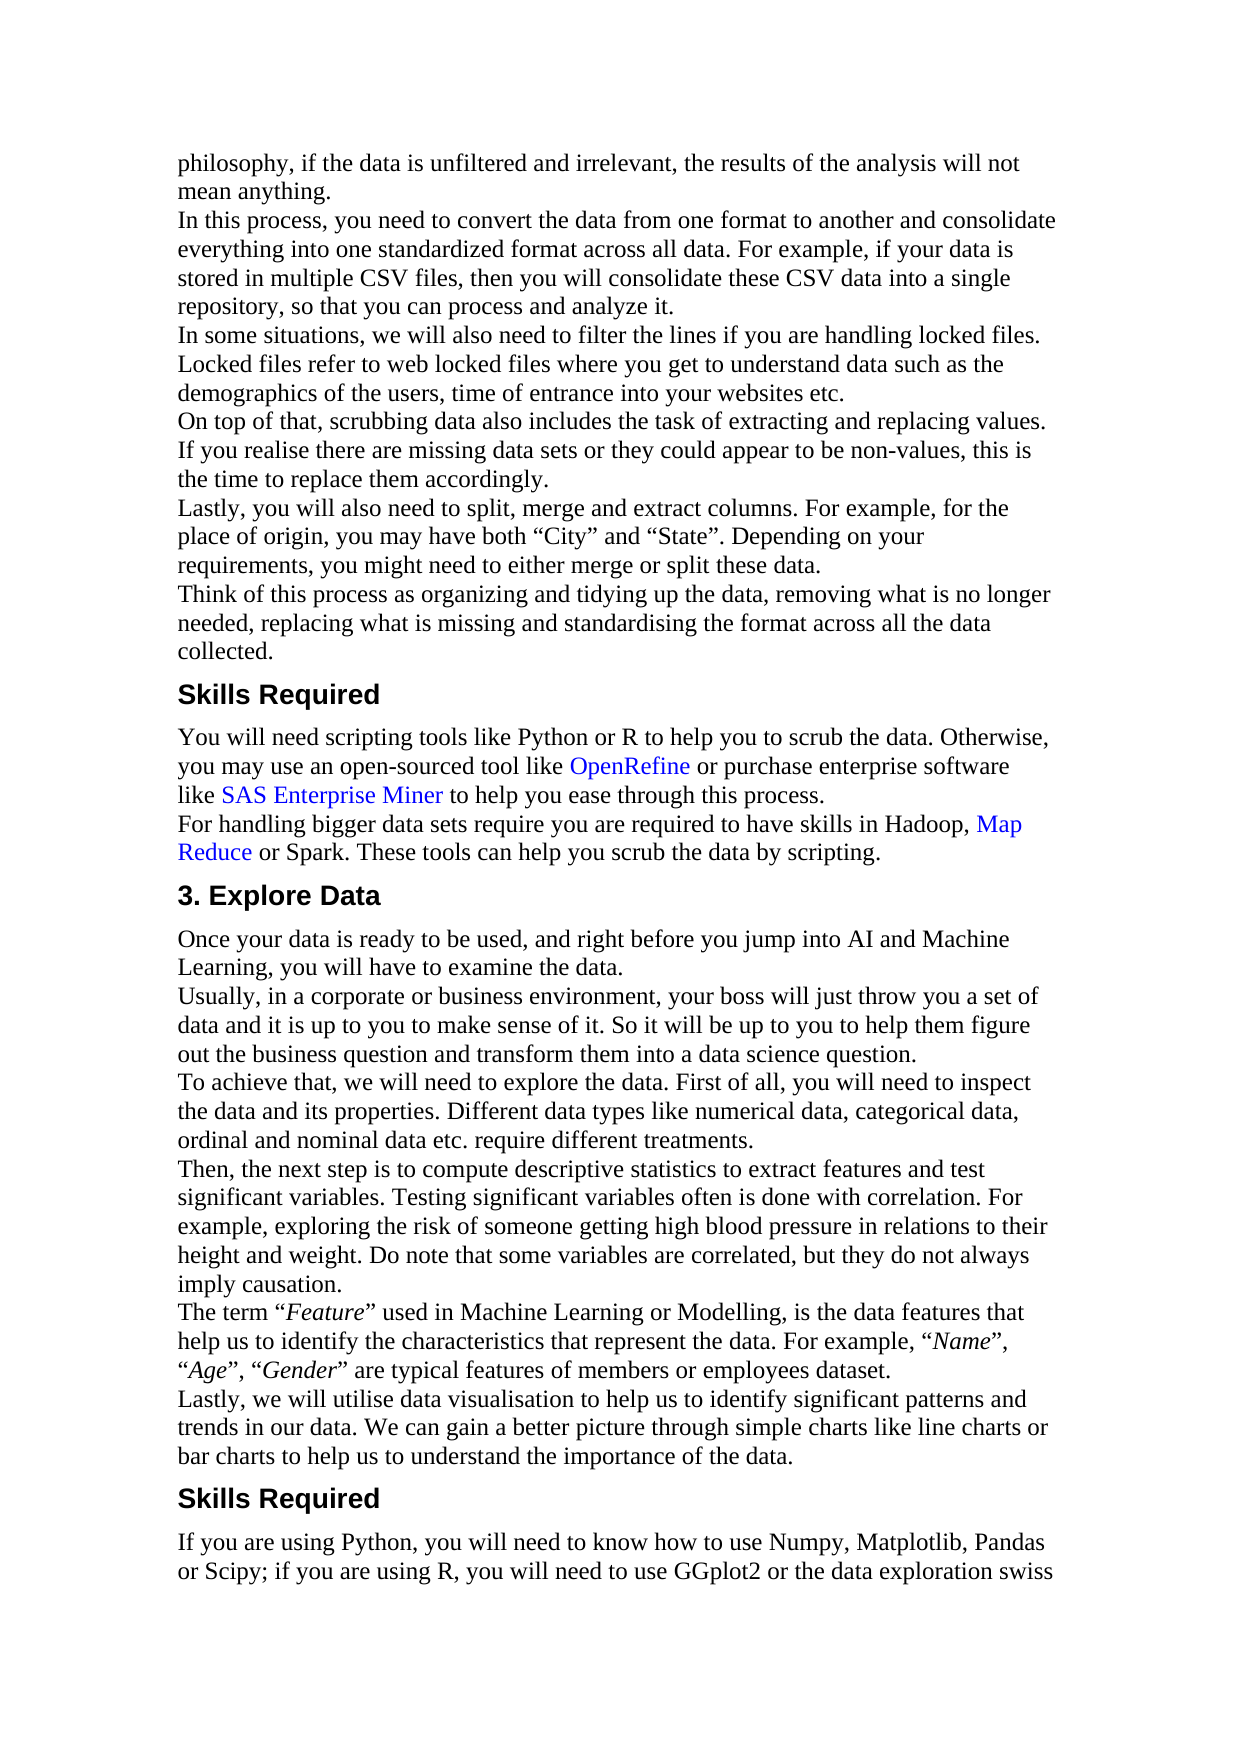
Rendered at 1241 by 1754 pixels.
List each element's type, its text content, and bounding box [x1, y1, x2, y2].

text Lastly, you will also need to split, merge and extract columns. For example, for the place of origin, you may have both “City” and “State”. Depending on your requirements, you might need to either merge or split these data. [177, 493, 1063, 579]
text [177, 1527, 1063, 1585]
text Lastly, we will utilise data visualisation to help us to identify significant patterns and trends in our data. We can gain a better picture through simple charts like line charts or bar charts to help us to understand the importance of the data. [177, 1384, 1063, 1470]
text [177, 148, 1063, 205]
text Think of this process as organizing and tidying up the data, removing what is no longer needed, replacing what is missing and standardising the format across all the data collected. [177, 579, 1063, 665]
subtitle 3. Explore Data [177, 879, 1063, 911]
subtitle Skills Required [177, 1482, 1063, 1515]
text For handling bigger data sets require you are required to have skills in Hadoop, Map Reduce or Spark. These tools can help you scrub the data by scripting. [177, 809, 1063, 866]
subtitle Skills Required [177, 678, 1063, 710]
text On top of that, scrubbing data also includes the task of extracting and replacing values. If you realise there are missing data sets or they could appear to be non-values, this is the time to replace them accordingly. [177, 406, 1063, 493]
text Once your data is ready to be used, and right before you jump into AI and Machine Learning, you will have to examine the data. [177, 924, 1063, 981]
text To achieve that, we will need to explore the data. First of all, you will need to inspect the data and its properties. Different data types like numerical data, categorical data, ordinal and nominal data etc. require different treatments. [177, 1067, 1063, 1154]
text The term “Feature” used in Machine Learning or Modelling, is the data features that help us to identify the characteristics that represent the data. For example, “Name”, “Age”, “Gender” are typical features of members or employees dataset. [177, 1297, 1063, 1384]
text In some situations, we will also need to filter the lines if you are handling locked files. Locked files refer to web locked files where you get to understand data such as the demographics of the users, time of entrance into your websites etc. [177, 320, 1063, 406]
text In this process, you need to convert the data from one format to another and consolidate everything into one standardized format across all data. For example, if your data is stored in multiple CSV files, then you will consolidate these CSV data into a single repository, so that you can process and analyze it. [177, 205, 1063, 320]
text Then, the next step is to compute descriptive statistics to extract features and test significant variables. Testing significant variables often is done with correlation. For example, exploring the risk of someone getting high blood pressure in relations to their height and weight. Do note that some variables are correlated, but they do not always imply causation. [177, 1154, 1063, 1297]
text You will need scripting tools like Python or R to help you to scrub the data. Otherwise, you may use an open-sourced tool like OpenRefine or purchase enterprise software like SAS Enterprise Miner to help you ease through this process. [177, 722, 1063, 809]
text Usually, in a corporate or business environment, your boss will just throw you a set of data and it is up to you to make sense of it. So it will be up to you to help them figure out the business question and transform them into a data science question. [177, 981, 1063, 1067]
